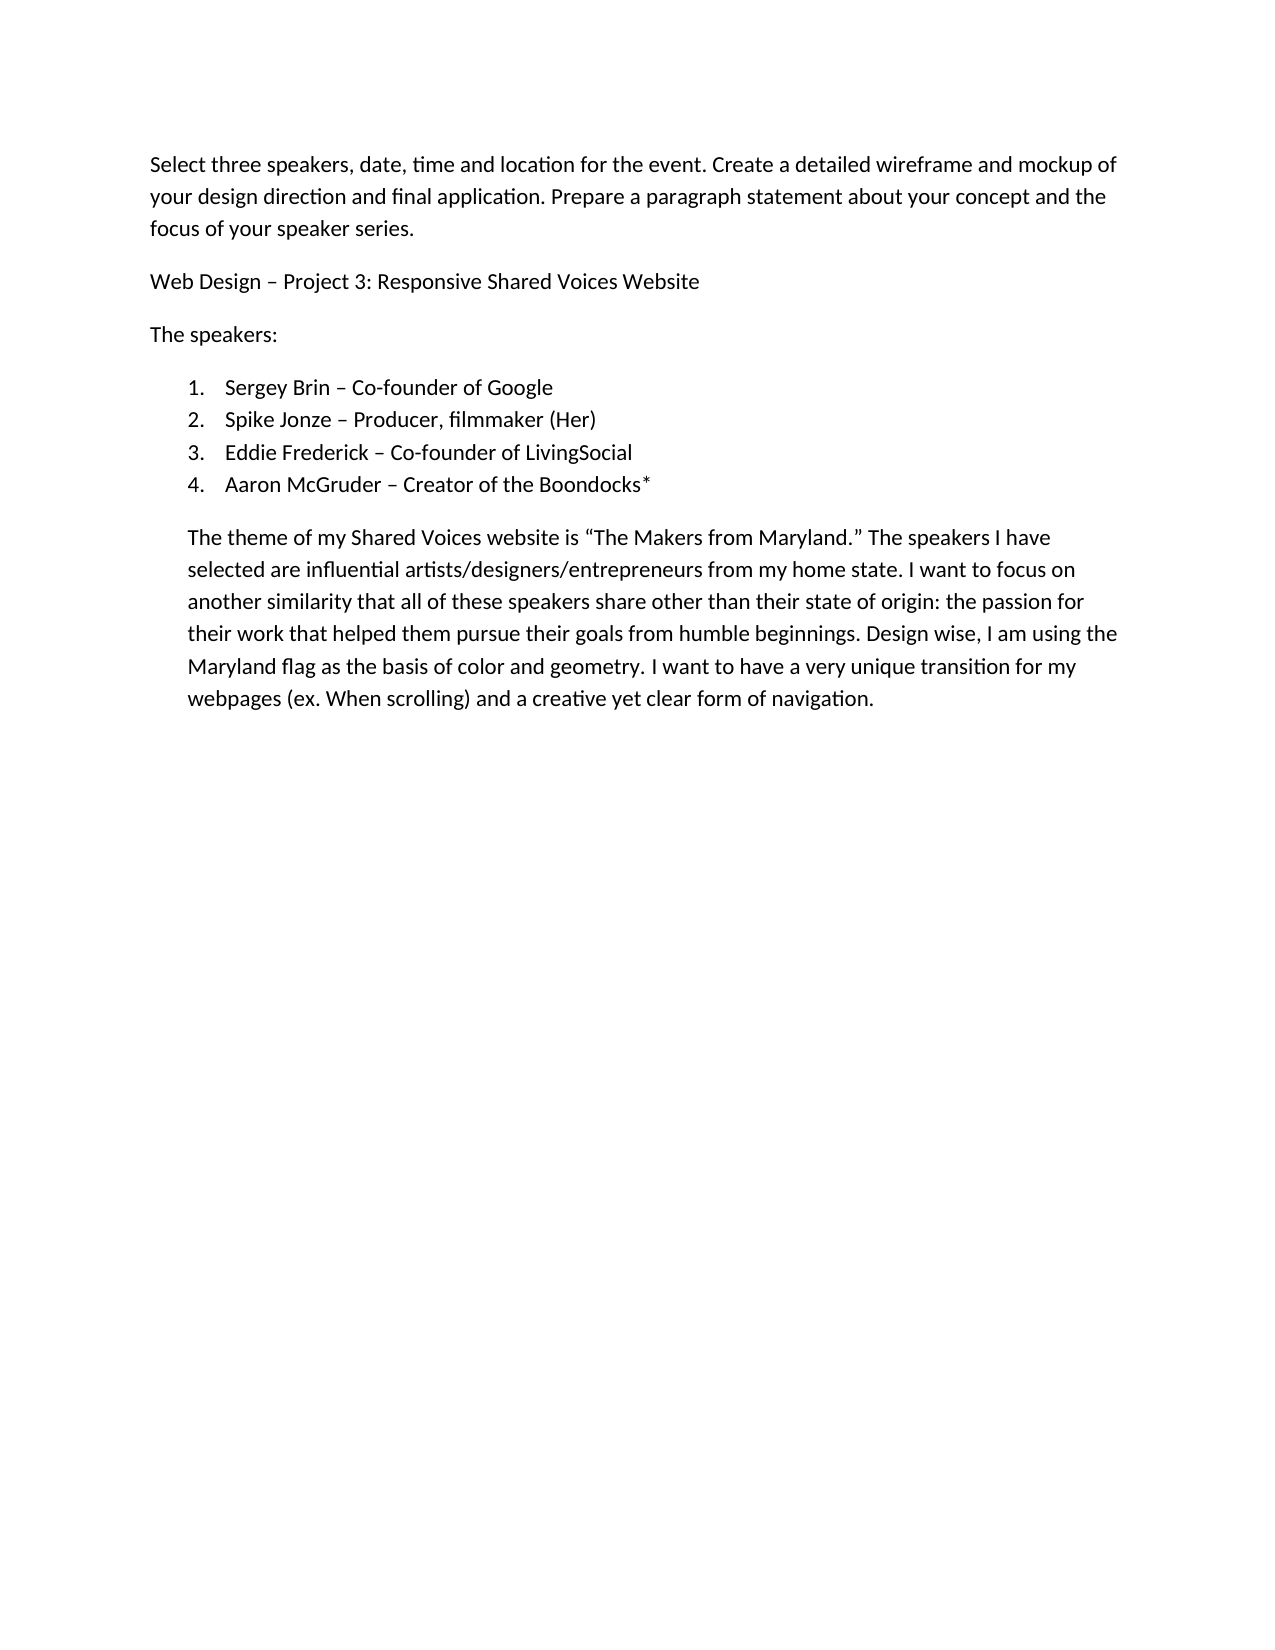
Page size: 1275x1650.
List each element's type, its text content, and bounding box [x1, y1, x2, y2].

list Eddie Frederick – Co-founder of LivingSocial [187, 438, 1125, 466]
text Select three speakers, date, time and location for the event. Create a detailed wireframe and mockup of your design direction and final application. Prepare a paragraph statement about your concept and the focus of your speaker series. [150, 150, 1125, 242]
list Sergey Brin – Co-founder of Google [187, 373, 1125, 401]
text Web Design – Project 3: Responsive Shared Voices Website [150, 267, 1125, 295]
text The theme of my Shared Voices website is “The Makers from Maryland.” The speakers I have selected are influential artists/designers/entrepreneurs from my home state. I want to focus on another similarity that all of these speakers share other than their state of origin: the passion for their work that helped them pursue their goals from humble beginnings. Design wise, I am using the Maryland flag as the basis of color and geometry. I want to have a very unique transition for my webpages (ex. When scrolling) and a creative yet clear form of navigation. [187, 523, 1125, 712]
list Aaron McGruder – Creator of the Boondocks* [187, 470, 1125, 498]
text The speakers: [150, 320, 1125, 348]
list Spike Jonze – Producer, filmmaker (Her) [187, 406, 1125, 434]
